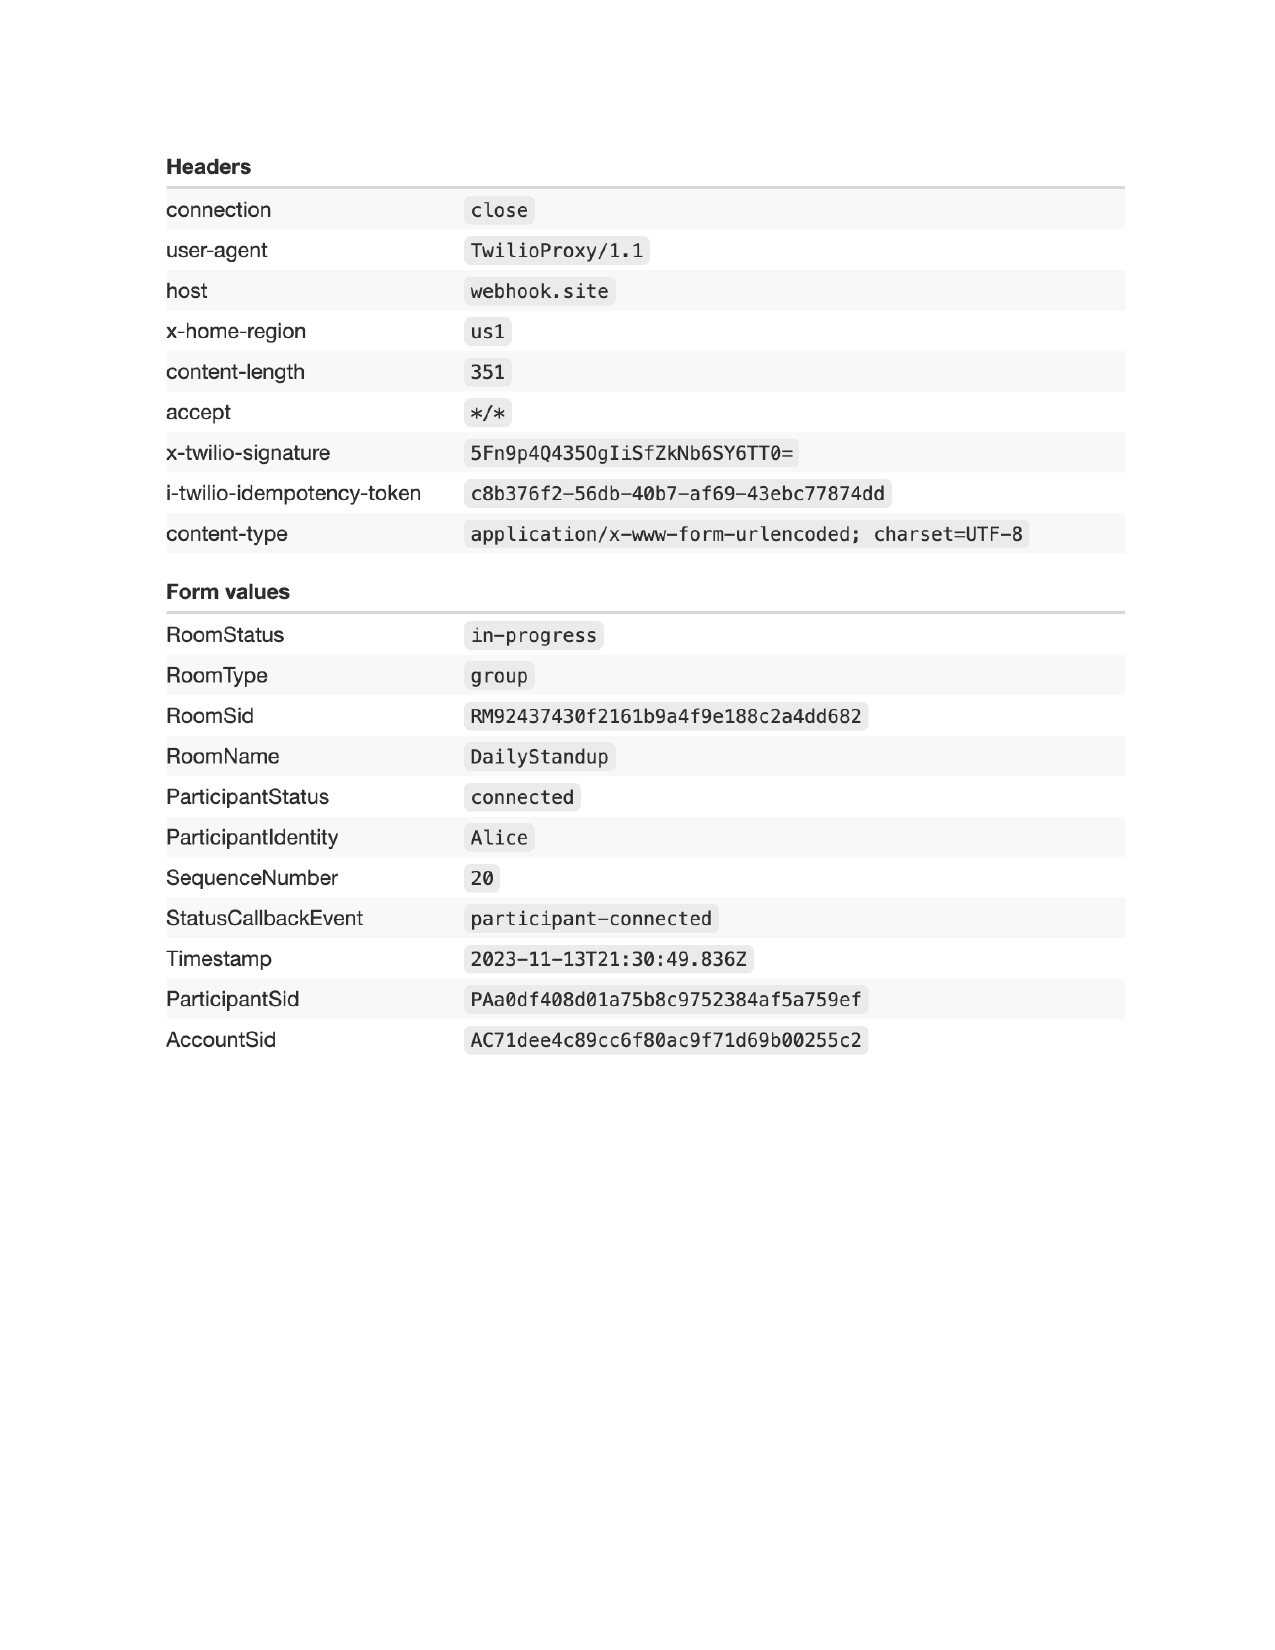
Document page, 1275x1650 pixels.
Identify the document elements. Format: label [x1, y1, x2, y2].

picture [150, 150, 1125, 1065]
